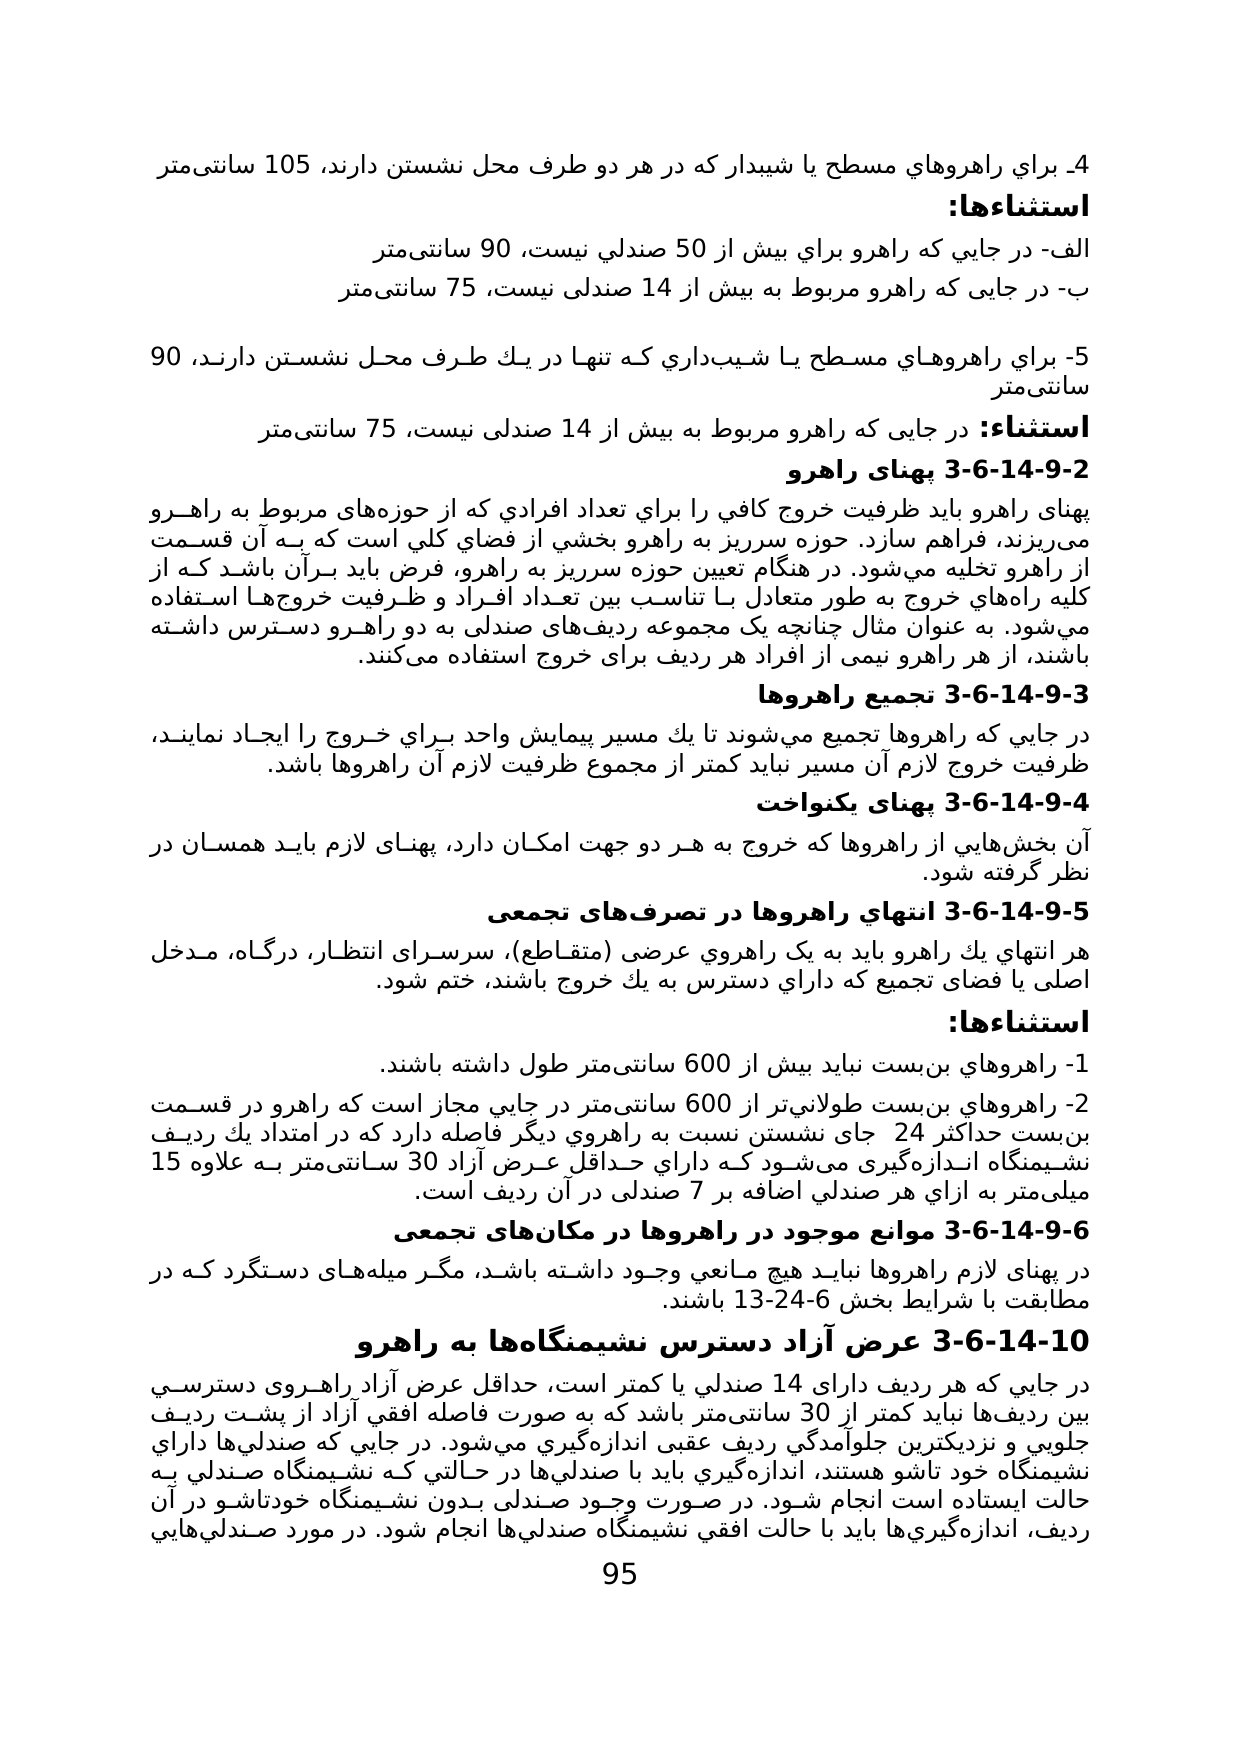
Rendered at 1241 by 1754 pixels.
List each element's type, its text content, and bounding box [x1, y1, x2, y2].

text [150, 1369, 1090, 1544]
text 3-6-14-9-3 تجميع راهروها [150, 680, 1090, 709]
text 3-6-14-9-6 موانع موجود در راهروها در مکان‌های تجمعی [150, 1216, 1090, 1245]
text استثناءها: [150, 189, 1090, 223]
text ب- در جایی که راهرو مربوط به بیش از 14 صندلی نیست، 75 سانتی‌متر [150, 273, 1090, 303]
text پهنای راهرو بايد ظرفيت خروج كافي را براي تعداد افرادي كه از حوزه‌های مربوط به راهرو می‌ریزند، فراهم سازد. حوزه سرریز به راهرو بخشي از فضاي كلي است كه به آن قسمت از راهرو تخلیه مي‌شود. در هنگام تعیین حوزه سرریز به راهرو، فرض بايد برآن باشد كه از كليه راه‌هاي خروج به طور متعادل با تناسب بین تعداد افراد و ظرفيت خروج‌ها استفاده مي‌شود. به عنوان مثال چنانچه یک مجموعه ردیف‌های صندلی به دو راهرو دسترس داشته باشند، از هر راهرو نیمی از افراد هر ردیف برای خروج استفاده می‌کنند. [150, 494, 1090, 669]
text در جايي كه راهروها تجمیع مي‌شوند تا يك مسير پيمايش واحد براي خروج را ايجاد نمايند، ظرفيت خروج لازم آن مسير نبايد كمتر از مجموع ظرفيت لازم آن راهروها باشد. [150, 719, 1090, 778]
text 3-6-14-10 عرض آزاد دسترس نشیمنگاه‌ها به راهرو [150, 1324, 1090, 1358]
text 3-6-14-9-2 پهنای راهرو [150, 455, 1090, 484]
text 2- راهروهاي بن‌بست طولاني‌تر از 600 سانتی‌متر در جايي مجاز است كه راهرو در قسمت بن‌بست حداكثر 24 جای نشستن نسبت به راهروي ديگر فاصله دارد كه در امتداد يك رديف نشیمنگاه اندازه‌گیری می‌شود که داراي حداقل عرض آزاد 30 سانتی‌متر به علاوه 15 میلی‌متر به ازاي هر صندلي اضافه بر 7 صندلی در آن رديف است. [150, 1089, 1090, 1206]
text 3-6-14-9-5 انتهاي راهروها در تصرف‌های تجمعی [150, 897, 1090, 926]
text 1- راهروهاي بن‌بست نبايد بيش از 600 سانتی‌متر طول داشته باشند. [150, 1049, 1090, 1078]
text در پهنای لازم راهروها نبايد هيچ مانعي وجود داشته باشد، مگر میله‌‌های دستگرد که در مطابقت با شرایط بخش 6-24-13 باشند. [150, 1256, 1090, 1314]
text استثناءها: [150, 1005, 1090, 1039]
text هر انتهاي يك راهرو بايد به یک راهروي عرضی (متقاطع)، سرسرای انتظار، درگاه، مدخل اصلی يا فضای تجمیع که داراي دسترس به يك خروج باشند، ختم شود. [150, 936, 1090, 994]
text الف- در جايي كه راهرو براي بيش از 50 صندلي نيست، 90 سانتی‌متر [150, 234, 1090, 263]
text آن بخش‌هايي از راهروها كه خروج به هر دو جهت امكان دارد، پهنای لازم بايد همسان در نظر گرفته شود. [150, 828, 1090, 886]
text استثناء: در جایی که راهرو مربوط به بیش از 14 صندلی نیست، 75 سانتی‌متر [150, 411, 1090, 444]
text 4ـ براي راهروهاي مسطح يا شيبدار كه در هر دو طرف محل نشستن دارند، 105 سانتی‌متر [150, 150, 1090, 179]
text 3-6-14-9-4 پهنای يكنواخت [150, 788, 1090, 817]
text 5- براي راهروهاي مسطح یا شيب‌داري كه تنها در يك طرف محل نشستن دارند، 90 سانتی‌متر [150, 342, 1090, 400]
